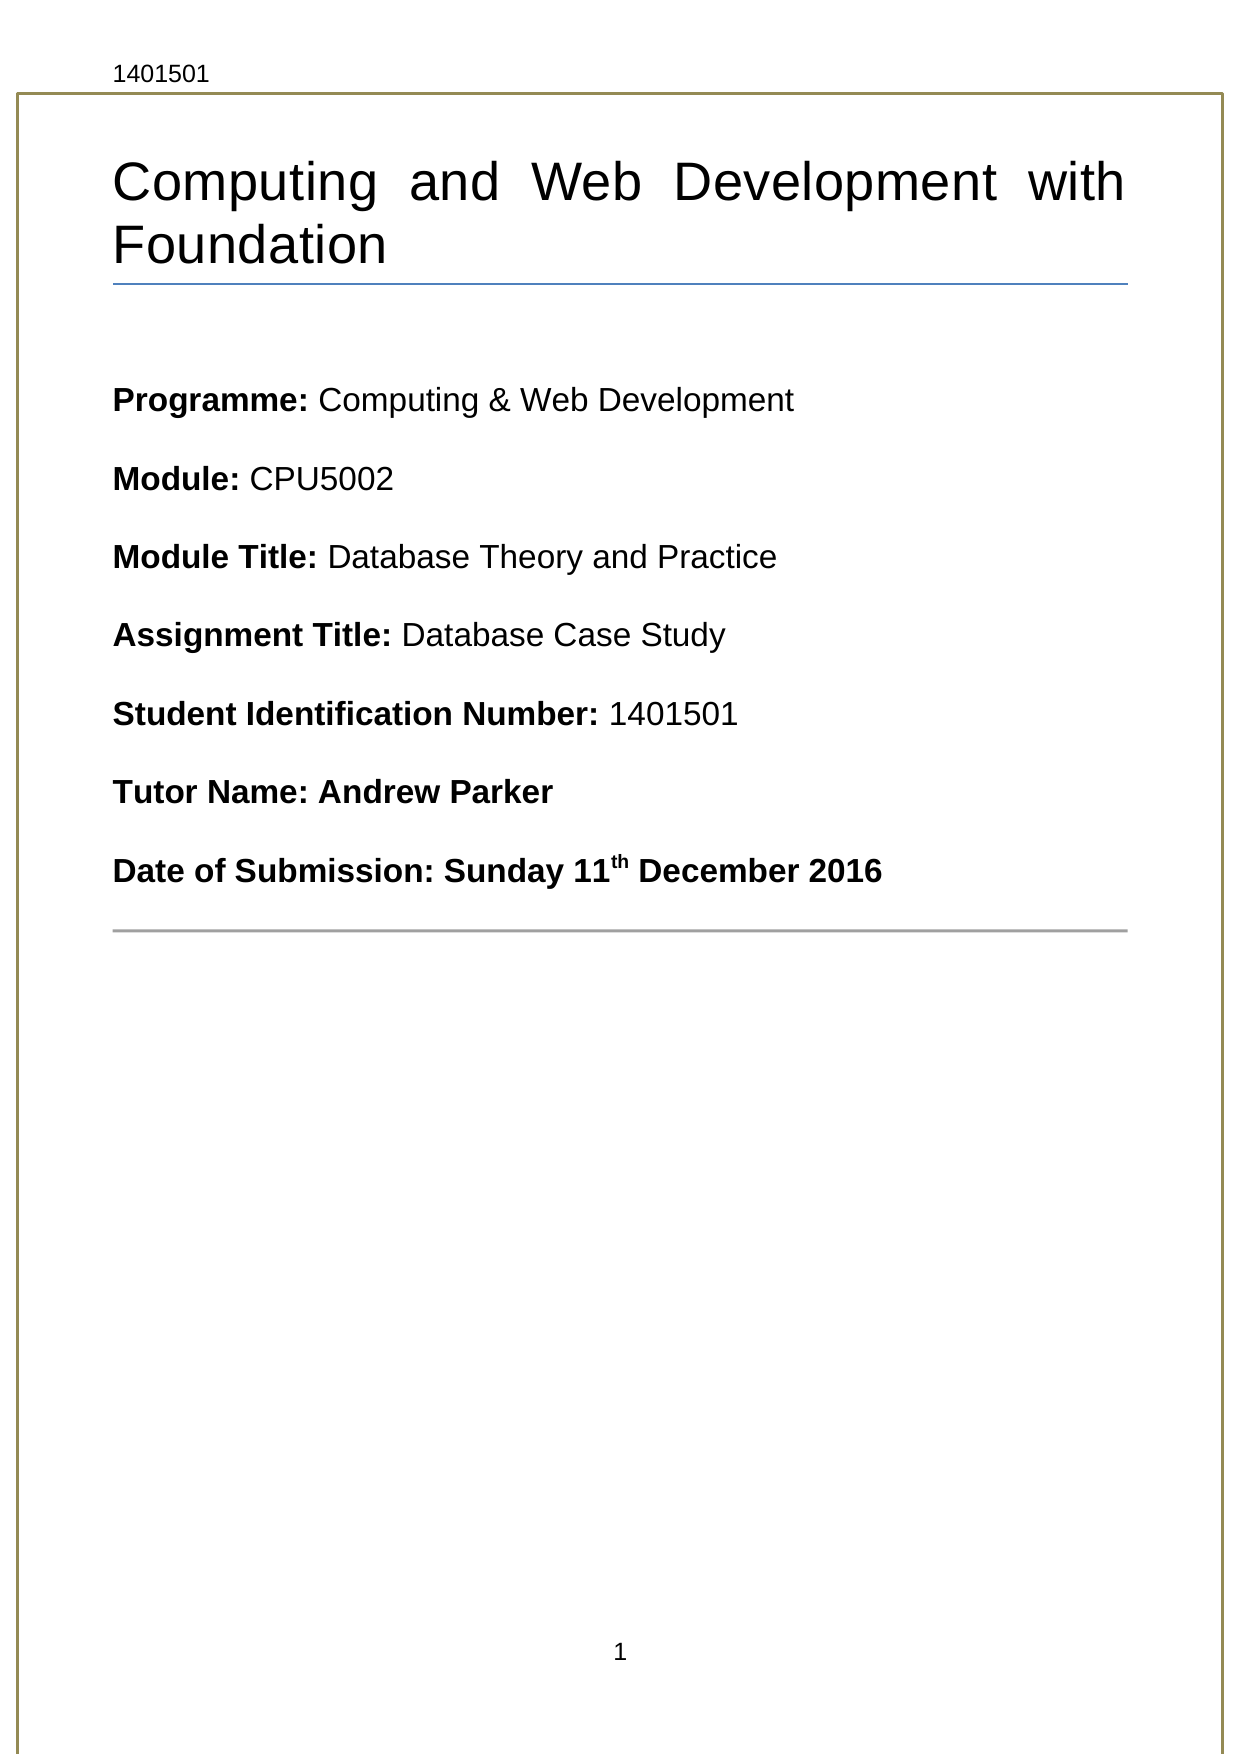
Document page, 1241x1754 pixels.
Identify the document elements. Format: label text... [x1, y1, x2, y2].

text Date of Submission: Sunday 11th December 2016 [112, 851, 1128, 889]
text Assignment Title: Database Case Study [112, 616, 1128, 654]
text Programme: Computing & Web Development [112, 380, 1128, 419]
text Module Title: Database Theory and Practice [112, 537, 1128, 576]
text Student Identification Number: 1401501 [112, 694, 1128, 732]
title Computing and Web Development with Foundation [112, 150, 1128, 285]
text Module: CPU5002 [112, 459, 1128, 497]
text Tutor Name: Andrew Parker [112, 772, 1128, 811]
